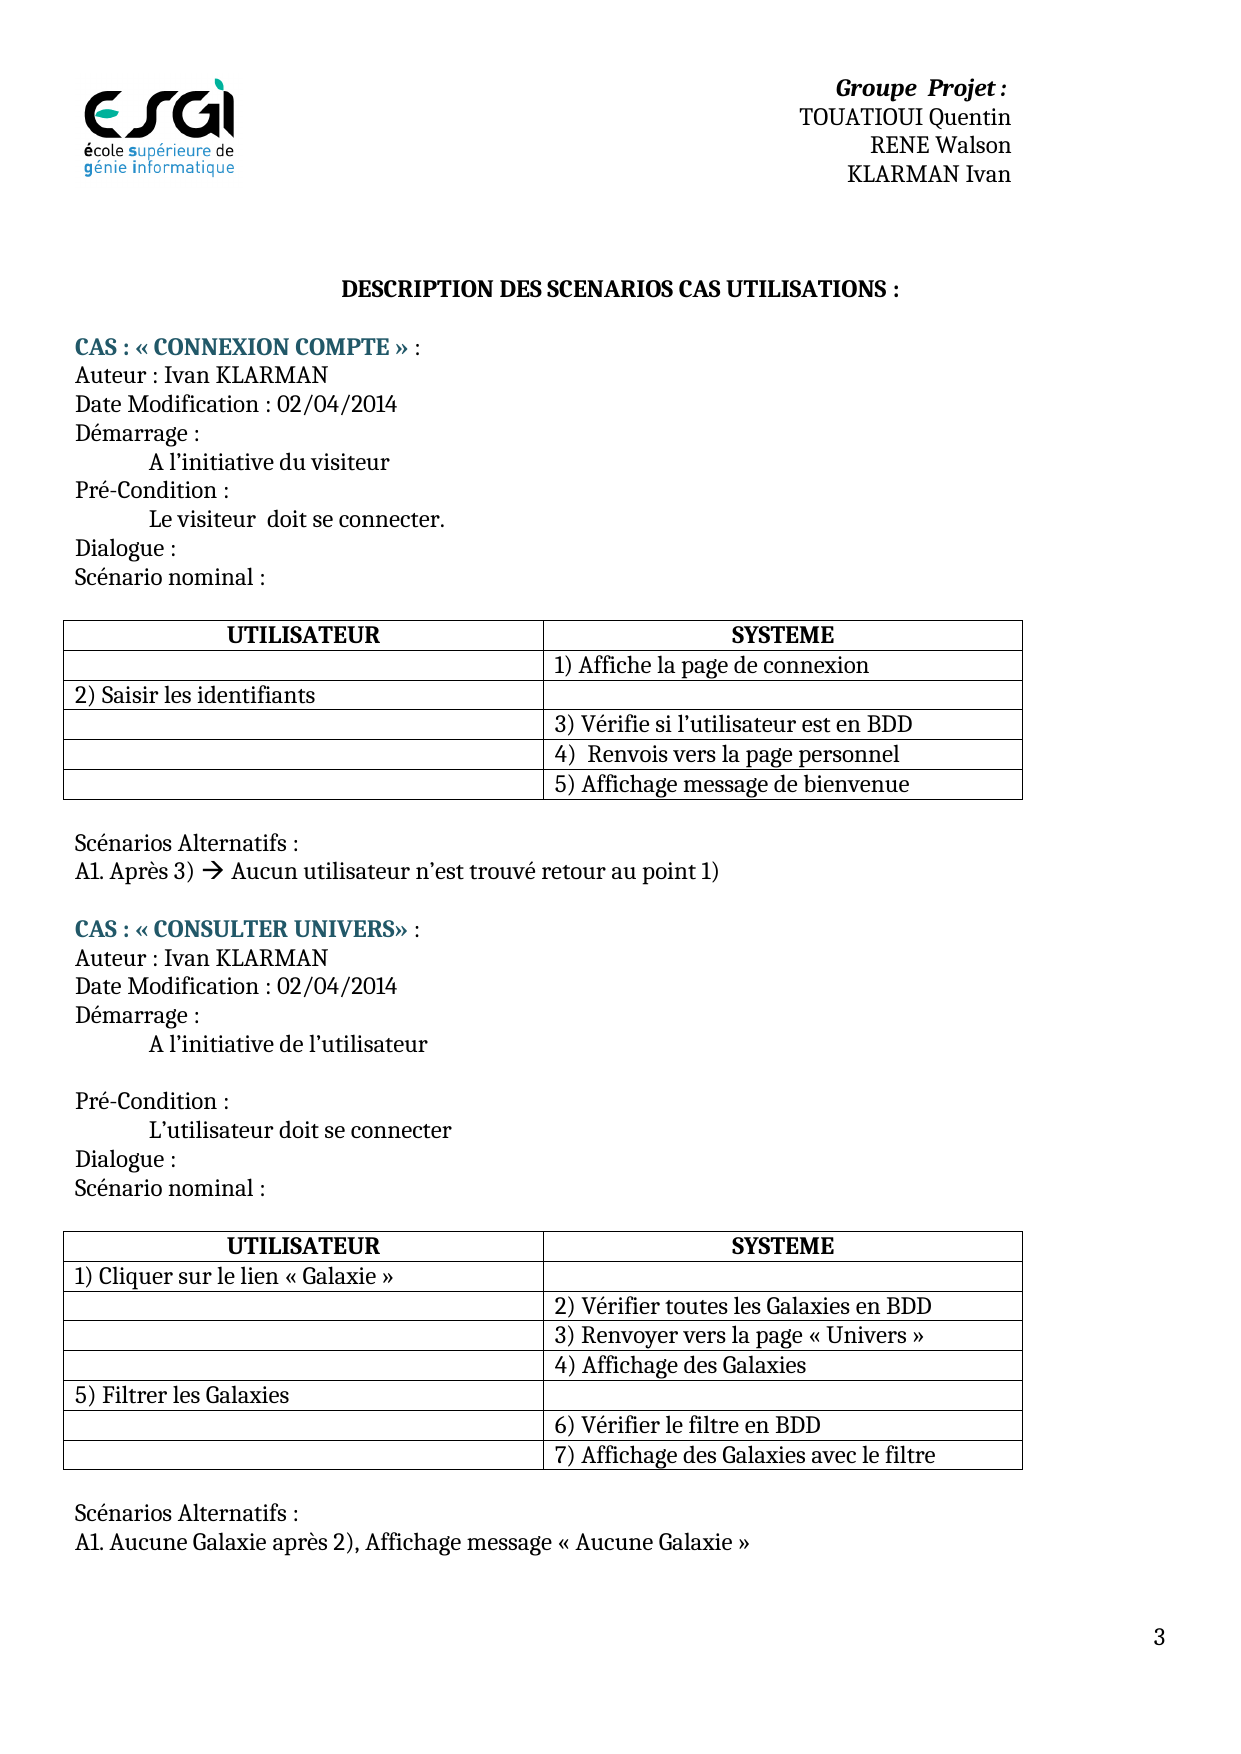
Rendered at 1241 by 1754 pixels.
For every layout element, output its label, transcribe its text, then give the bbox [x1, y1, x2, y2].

table_cell [64, 1351, 543, 1380]
table_cell 1) Affiche la page de connexion [544, 651, 1022, 679]
text Dialogue : Scénario nominal : [75, 534, 1165, 620]
picture [75, 73, 244, 188]
table_cell [64, 651, 543, 679]
table_header SYSTEME [544, 1232, 1022, 1261]
table_cell 3) Renvoyer vers la page « Univers » [544, 1321, 1022, 1350]
table_cell [64, 1292, 543, 1320]
table_cell 2) Vérifier toutes les Galaxies en BDD [544, 1292, 1022, 1320]
text Scénarios Alternatifs : A1. Aucune Galaxie après 2), Affichage message « Aucune Galaxie » [75, 1470, 1165, 1557]
table_cell 3) Vérifie si l’utilisateur est en BDD [544, 710, 1022, 739]
table_cell 4) Renvois vers la page personnel [544, 740, 1022, 769]
text DESCRIPTION DES SCENARIOS CAS UTILISATIONS : [75, 275, 1165, 332]
table_cell [64, 710, 543, 739]
table_cell [64, 1321, 543, 1350]
text CAS : « CONNEXION COMPTE » : Auteur : Ivan KLARMAN Date Modification : 02/04/2014 Démarrage : A l’initiative du visiteur Pré-Condition : Le visiteur doit se connecter. [75, 332, 1165, 534]
table_cell [544, 681, 1022, 709]
table_cell 2) Saisir les identifiants [64, 681, 543, 709]
table_cell [544, 1262, 1022, 1291]
table_cell 4) Affichage des Galaxies [544, 1351, 1022, 1380]
table_header UTILISATEUR [64, 1232, 543, 1261]
table_cell 7) Affichage des Galaxies avec le filtre [544, 1441, 1022, 1469]
table_cell 6) Vérifier le filtre en BDD [544, 1411, 1022, 1439]
table_cell [64, 1411, 543, 1439]
table_header UTILISATEUR [64, 621, 543, 650]
table_cell 1) Cliquer sur le lien « Galaxie » [64, 1262, 543, 1291]
table_cell [64, 770, 543, 799]
table_cell [64, 1441, 543, 1469]
table_header SYSTEME [544, 621, 1022, 650]
table_cell [64, 740, 543, 769]
table_cell 5) Filtrer les Galaxies [64, 1381, 543, 1410]
text Scénarios Alternatifs : A1. Après 3) Aucun utilisateur n’est trouvé retour au point 1) CAS : « CONSULTER UNIVERS» : Auteur : Ivan KLARMAN Date Modification : 02/04/2014 Démarrage : A l’initiative de l’utilisateur Pré-Condition : L’utilisateur doit se connecter Dialogue : Scénario nominal : [75, 800, 1165, 1231]
table_cell [544, 1381, 1022, 1410]
table_cell 5) Affichage message de bienvenue [544, 770, 1022, 799]
